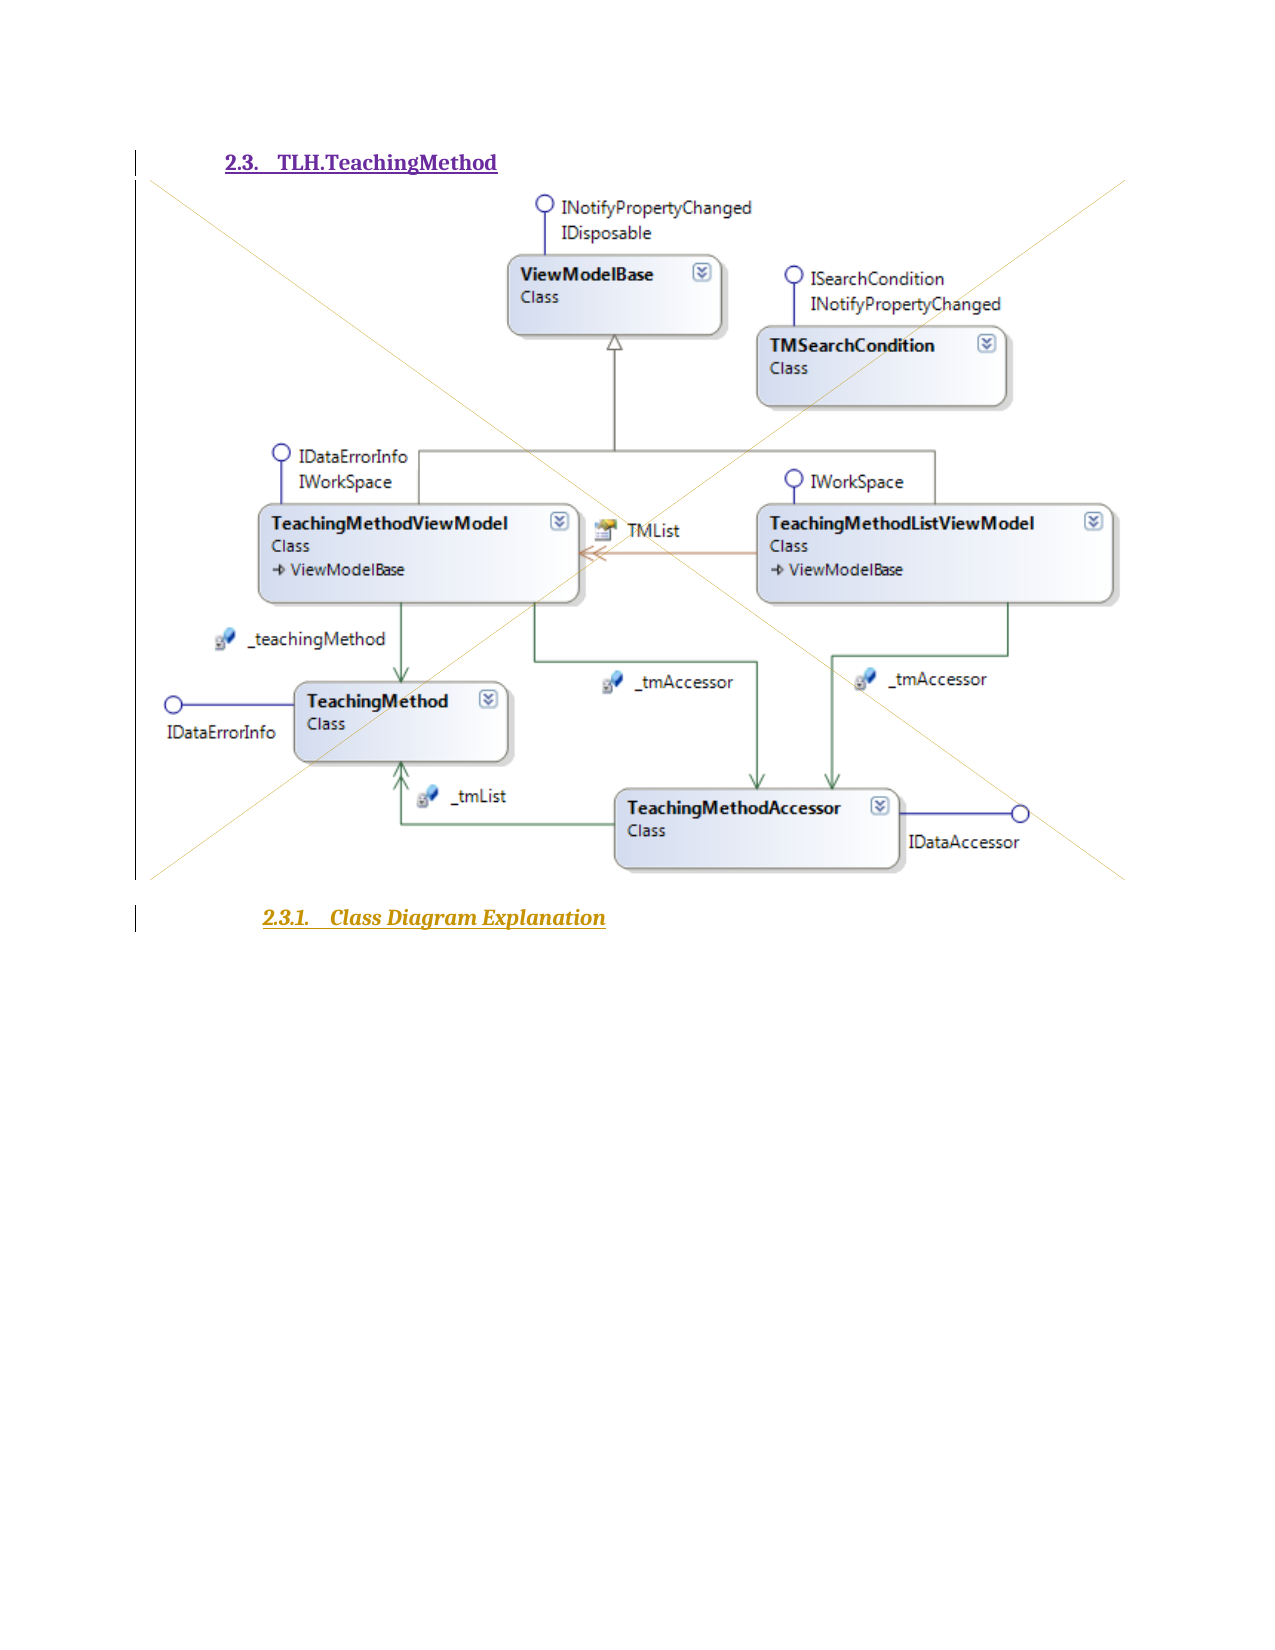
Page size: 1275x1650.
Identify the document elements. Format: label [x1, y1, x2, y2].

picture [152, 180, 1123, 529]
picture [150, 182, 636, 879]
picture [151, 531, 1124, 881]
picture [639, 181, 1125, 879]
